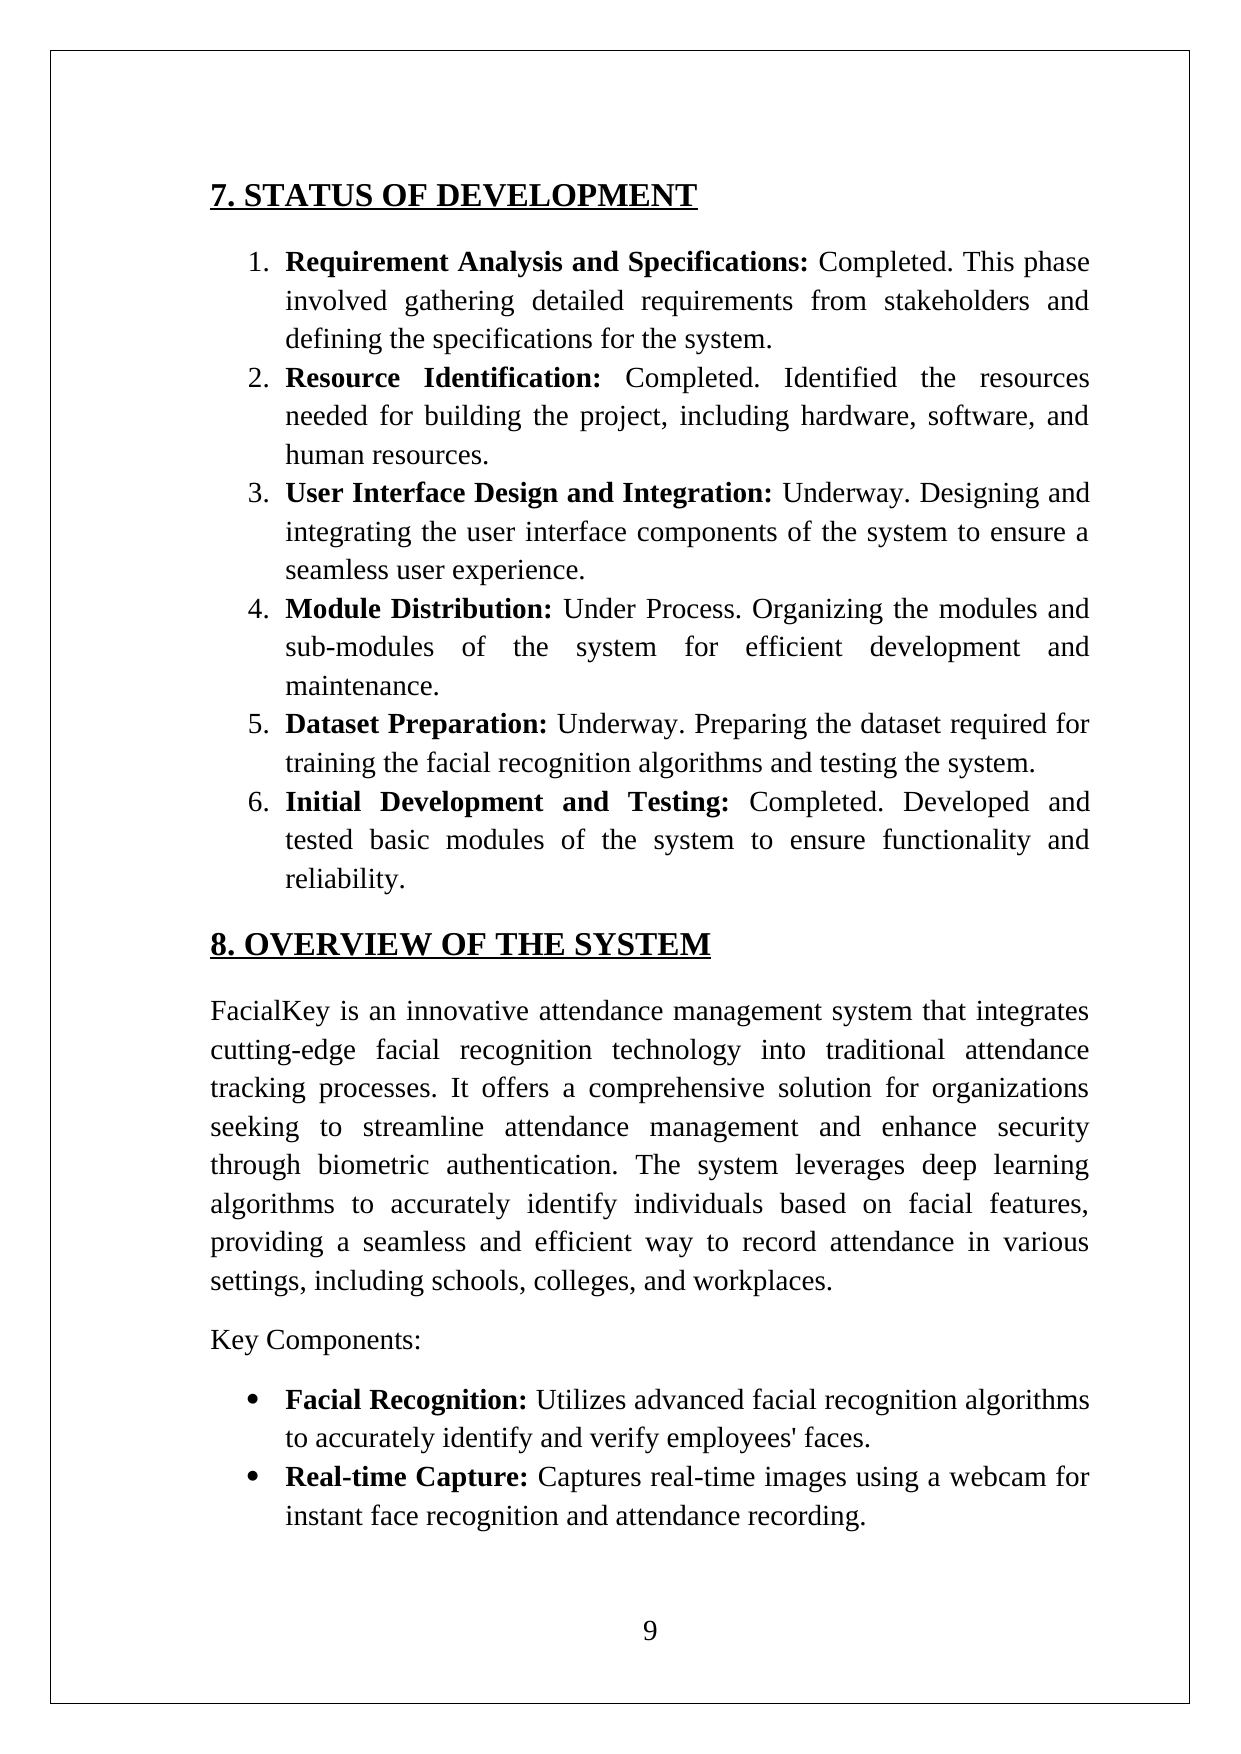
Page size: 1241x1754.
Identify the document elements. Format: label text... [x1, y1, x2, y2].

list Resource Identification: Completed. Identified the resources needed for building the project, including hardware, software, and human resources. [248, 360, 1090, 470]
subtitle 7. STATUS OF DEVELOPMENT [210, 175, 1090, 213]
list Facial Recognition: Utilizes advanced facial recognition algorithms to accurately identify and verify employees' faces. [248, 1382, 1090, 1454]
list Dataset Preparation: Underway. Preparing the dataset required for training the facial recognition algorithms and testing the system. [248, 707, 1090, 779]
subtitle 8. OVERVIEW OF THE SYSTEM [210, 924, 1090, 963]
text FacialKey is an innovative attendance management system that integrates cutting-edge facial recognition technology into traditional attendance tracking processes. It offers a comprehensive solution for organizations seeking to streamline attendance management and enhance security through biometric authentication. The system leverages deep learning algorithms to accurately identify individuals based on facial features, providing a seamless and efficient way to record attendance in various settings, including schools, colleges, and workplaces. [210, 993, 1090, 1297]
list Initial Development and Testing: Completed. Developed and tested basic modules of the system to ensure functionality and reliability. [248, 784, 1090, 894]
list Real-time Capture: Captures real-time images using a webcam for instant face recognition and attendance recording. [248, 1459, 1090, 1531]
text Key Components: [210, 1322, 1090, 1356]
list Requirement Analysis and Specifications: Completed. This phase involved gathering detailed requirements from stakeholders and defining the specifications for the system. [248, 244, 1090, 355]
list Module Distribution: Under Process. Organizing the modules and sub-modules of the system for efficient development and maintenance. [248, 591, 1090, 702]
list User Interface Design and Integration: Underway. Designing and integrating the user interface components of the system to ensure a seamless user experience. [248, 475, 1090, 586]
